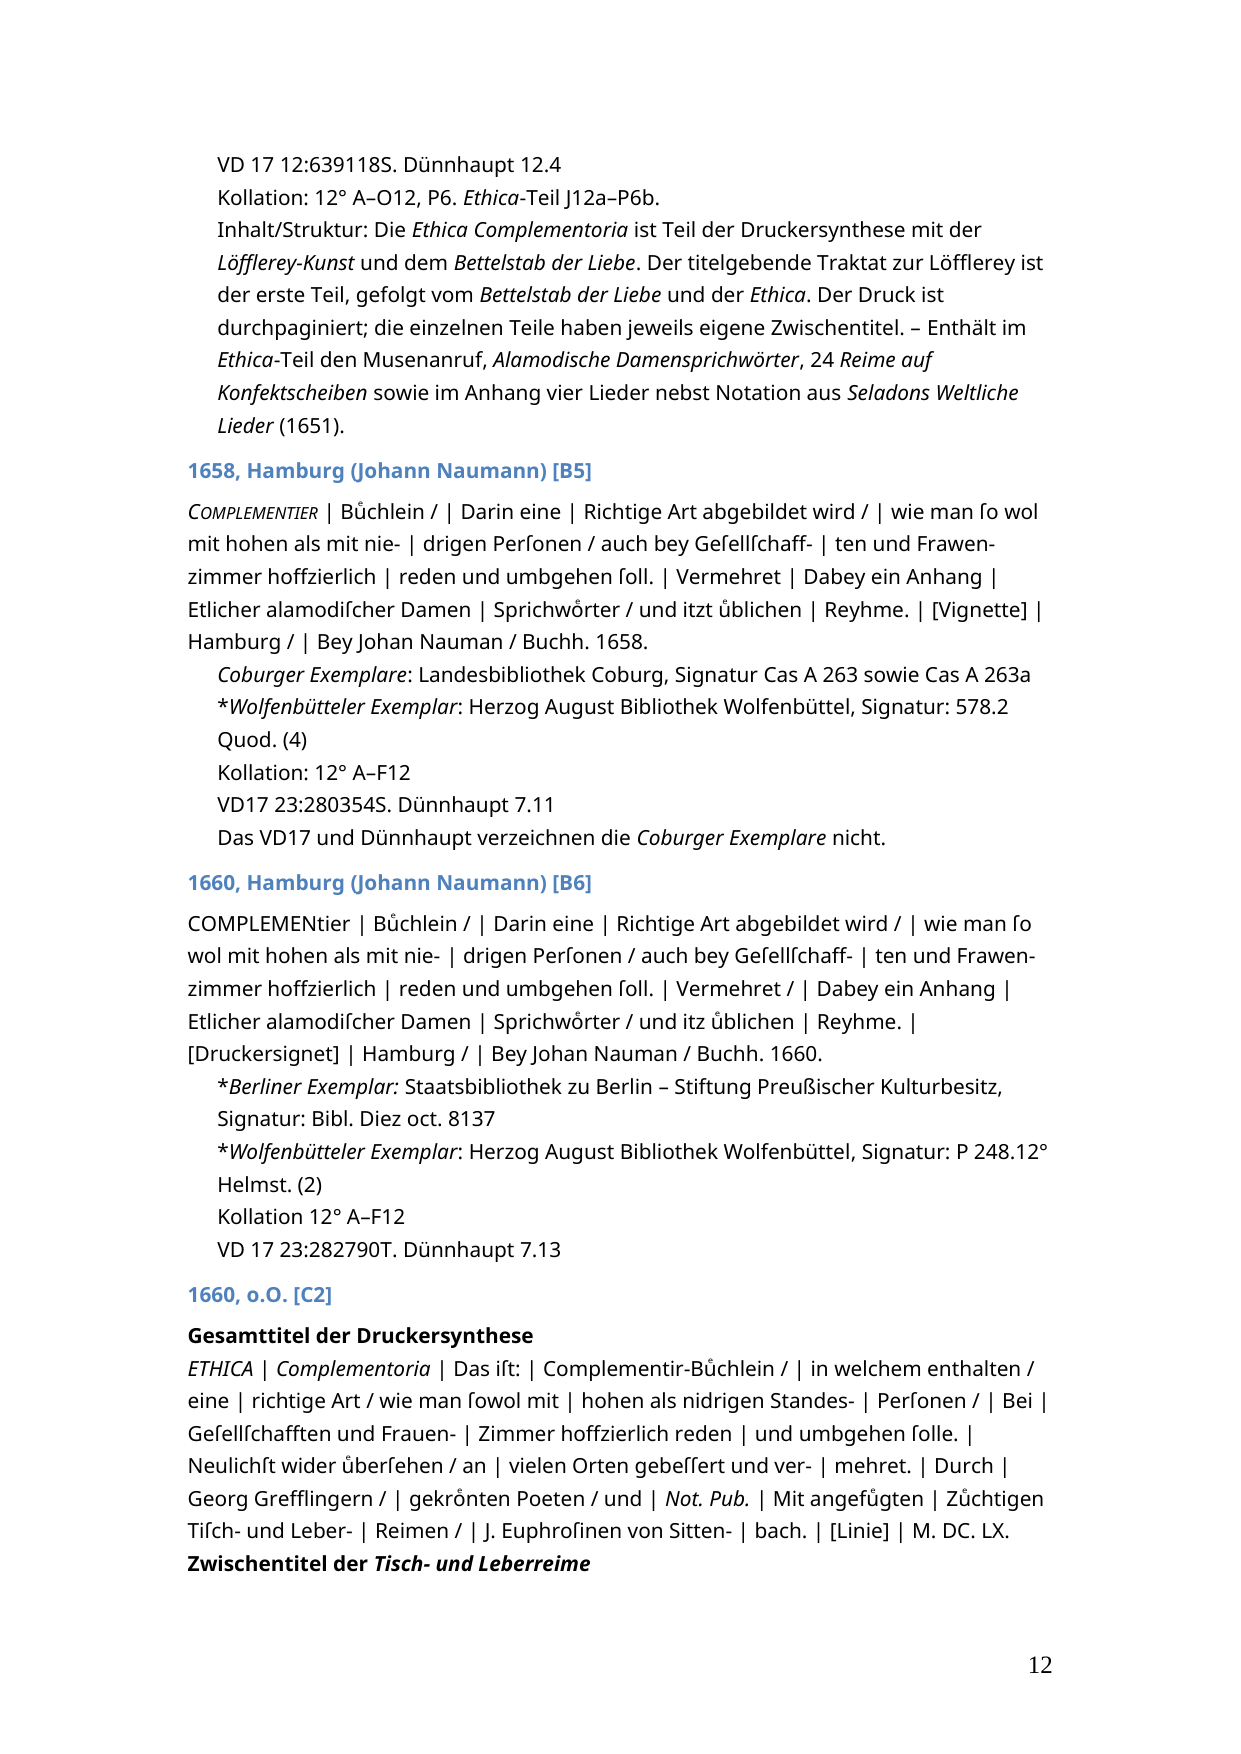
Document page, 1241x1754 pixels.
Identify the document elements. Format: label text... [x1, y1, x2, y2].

text Inhalt/Struktur: Die Ethica Complementoria ist Teil der Druckersynthese mit der Löfflerey-Kunst und dem Bettelstab der Liebe. Der titelgebende Traktat zur Löfflerey ist der erste Teil, gefolgt vom Bettelstab der Liebe und der Ethica. Der Druck ist durchpaginiert; die einzelnen Teile haben jeweils eigene Zwischentitel. – Enthält im Ethica-Teil den Musenanruf, Alamodische Damensprichwörter, 24 Reime auf Konfektscheiben sowie im Anhang vier Lieder nebst Notation aus Seladons Weltliche Lieder (1651). [217, 215, 1053, 439]
subtitle 1660, Hamburg (Johann Naumann) [B6] [187, 868, 1053, 896]
text Coburger Exemplare: Landesbibliothek Coburg, Signatur Cas A 263 sowie Cas A 263a [217, 660, 1053, 688]
subtitle 1658, Hamburg (Johann Naumann) [B5] [187, 456, 1053, 484]
text *Wolfenbütteler Exemplar: Herzog August Bibliothek Wolfenbüttel, Signatur: P 248.12° Helmst. (2) [217, 1137, 1053, 1198]
text Kollation 12° A–F12 [217, 1202, 1053, 1231]
text ETHICA | Complementoria | Das iſt: | Complementir-Buͤchlein / | in welchem enthalten / eine | richtige Art / wie man ſowol mit | hohen als nidrigen Standes- | Perſonen / | Bei | Geſellſchafften und Frauen- | Zimmer hoffzierlich reden | und umbgehen ſolle. | Neulichſt wider uͤberſehen / an | vielen Orten gebeſſert und ver- | mehret. | Durch | Georg Grefflingern / | gekroͤnten Poeten / und | Not. Pub. | Mit angefuͤgten | Zuͤchtigen Tiſch- und Leber- | Reimen / | J. Euphroſinen von Sitten- | bach. | [Linie] | M. DC. LX. [187, 1354, 1053, 1545]
text VD 17 12:639118S. Dünnhaupt 12.4 [217, 150, 1053, 178]
text Kollation: 12° A–F12 [217, 758, 1053, 786]
text VD17 23:280354S. Dünnhaupt 7.11 [217, 790, 1053, 819]
text *Berliner Exemplar: Staatsbibliothek zu Berlin – Stiftung Preußischer Kulturbesitz, Signatur: Bibl. Diez oct. 8137 [217, 1072, 1053, 1133]
text Kollation: 12° A–O12, P6. Ethica-Teil J12a–P6b. [217, 183, 1053, 211]
text Zwischentitel der Tisch- und Leberreime [187, 1549, 1053, 1578]
text *Wolfenbütteler Exemplar: Herzog August Bibliothek Wolfenbüttel, Signatur: 578.2 Quod. (4) [217, 692, 1053, 753]
text Gesamttitel der Druckersynthese [187, 1321, 1053, 1349]
text COMPLEMENtier | Buͤchlein / | Darin eine | Richtige Art abgebildet wird / | wie man ſo wol mit hohen als mit nie- | drigen Perſonen / auch bey Geſellſchaff- | ten und Frawen-zimmer hoffzierlich | reden und umbgehen ſoll. | Vermehret / | Dabey ein Anhang | Etlicher alamodiſcher Damen | Sprichwoͤrter / und itz uͤblichen | Reyhme. | [Druckersignet] | Hamburg / | Bey Johan Nauman / Buchh. 1660. [187, 909, 1053, 1068]
subtitle 1660, o.O. [C2] [187, 1280, 1053, 1308]
text Das VD17 und Dünnhaupt verzeichnen die Coburger Exemplare nicht. [217, 823, 1053, 851]
text VD 17 23:282790T. Dünnhaupt 7.13 [217, 1235, 1053, 1263]
text Complementier | Buͤchlein / | Darin eine | Richtige Art abgebildet wird / | wie man ſo wol mit hohen als mit nie- | drigen Perſonen / auch bey Geſellſchaff- | ten und Frawen-zimmer hoffzierlich | reden und umbgehen ſoll. | Vermehret | Dabey ein Anhang | Etlicher alamodiſcher Damen | Sprichwoͤrter / und itzt uͤblichen | Reyhme. | [Vignette] | Hamburg / | Bey Johan Nauman / Buchh. 1658. [187, 497, 1053, 656]
